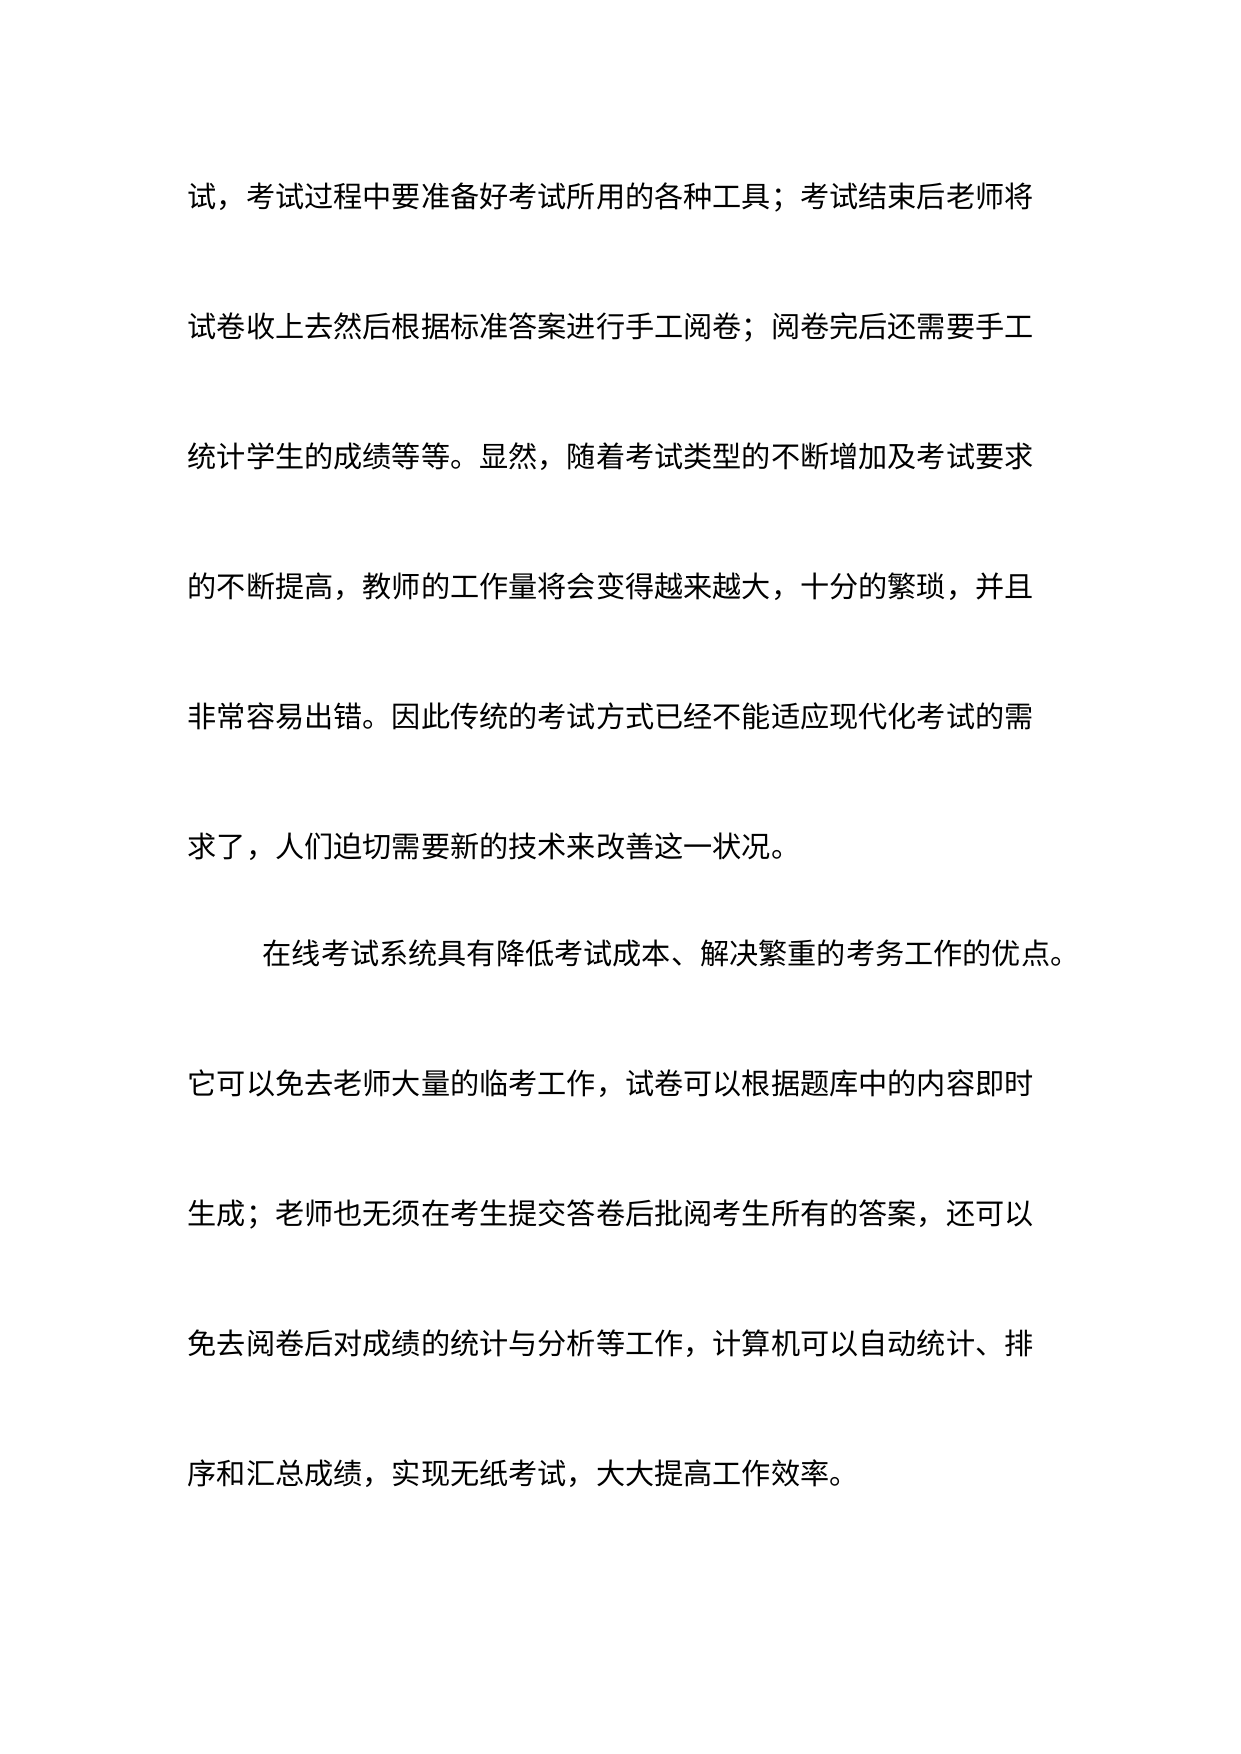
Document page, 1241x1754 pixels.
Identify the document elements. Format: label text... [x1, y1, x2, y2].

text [187, 162, 1053, 877]
text 在线考试系统具有降低考试成本、解决繁重的考务工作的优点。它可以免去老师大量的临考工作，试卷可以根据题库中的内容即时生成；老师也无须在考生提交答卷后批阅考生所有的答案，还可以免去阅卷后对成绩的统计与分析等工作，计算机可以自动统计、排序和汇总成绩，实现无纸考试，大大提高工作效率。 [187, 919, 1053, 1504]
